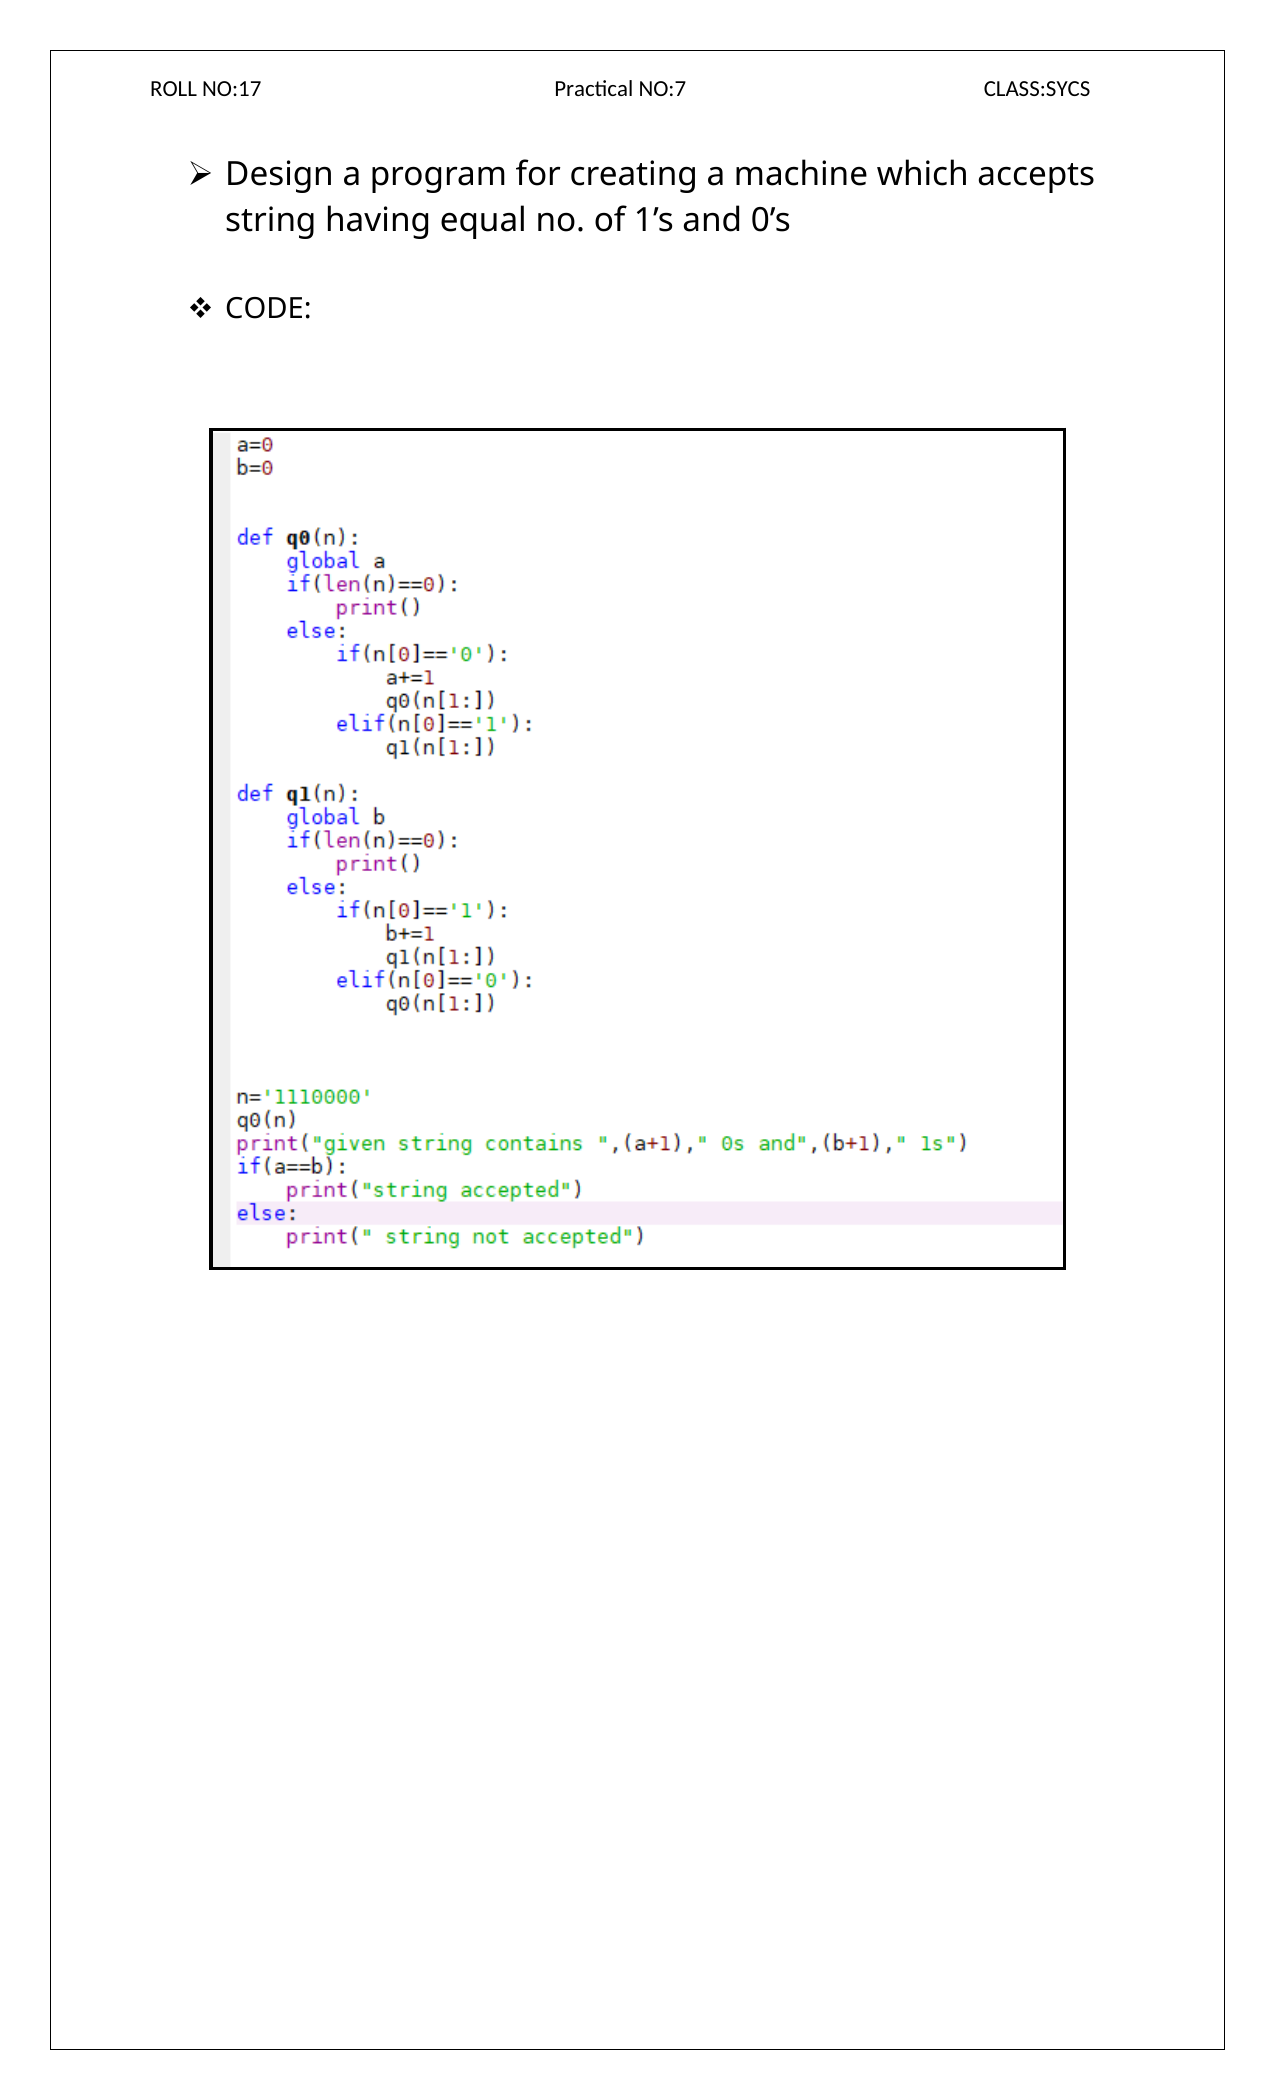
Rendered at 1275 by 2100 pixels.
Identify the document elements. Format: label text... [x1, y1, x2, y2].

picture [213, 431, 1063, 1267]
list CODE: [187, 288, 1125, 327]
list Design a program for creating a machine which accepts string having equal no. of 1’s and 0’s [187, 150, 1125, 241]
